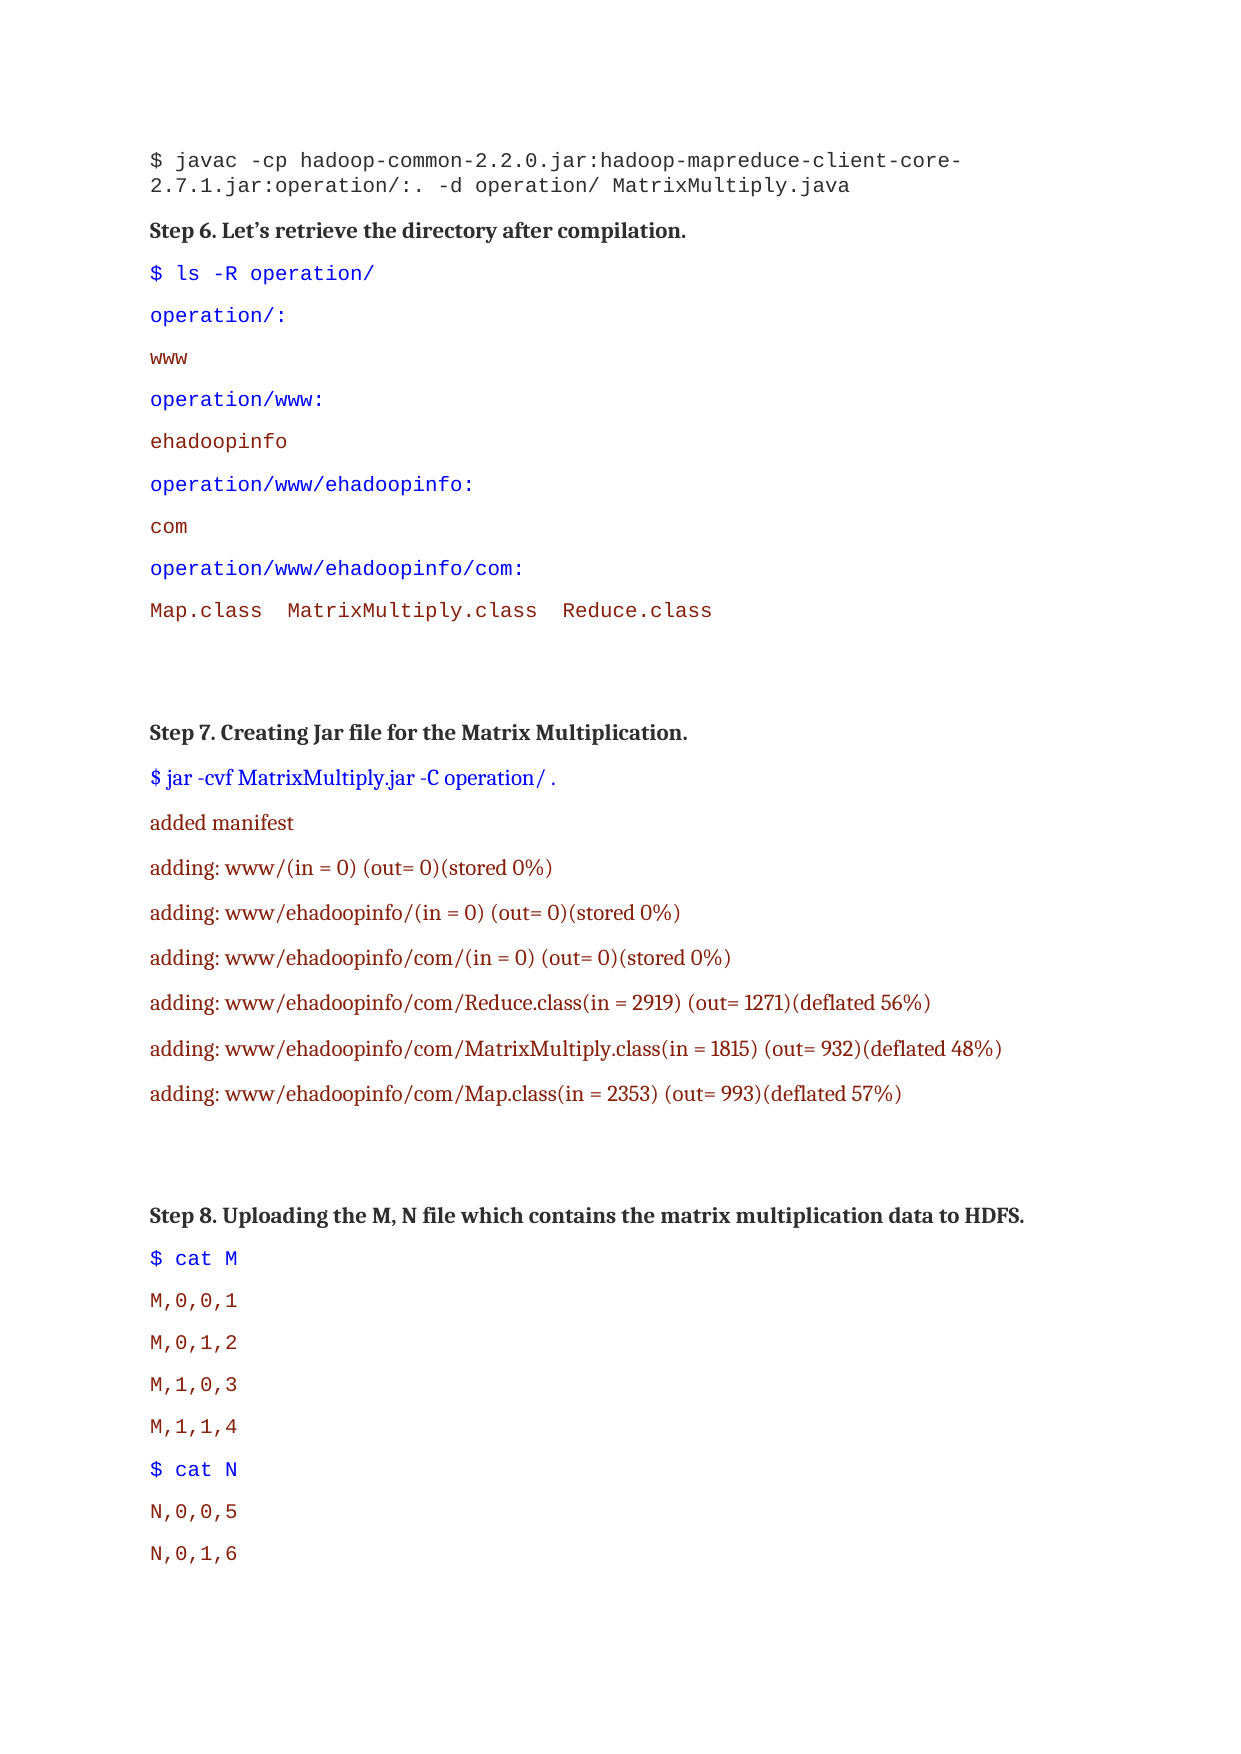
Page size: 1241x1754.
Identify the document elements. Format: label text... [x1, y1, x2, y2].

text com [150, 516, 1090, 539]
text adding: www/ehadoopinfo/com/(in = 0) (out= 0)(stored 0%) [150, 945, 1090, 971]
text Step 7. Creating Jar file for the Matrix Multiplication. [150, 719, 1090, 746]
text $ jar -cvf MatrixMultiply.jar -C operation/ . [150, 765, 1090, 791]
text ehadoopinfo [150, 432, 1090, 455]
text $ javac -cp hadoop-common-2.2.0.jar:hadoop-mapreduce-client-core-2.7.1.jar:operation/:. -d operation/ MatrixMultiply.java [150, 150, 1090, 199]
text adding: www/ehadoopinfo/(in = 0) (out= 0)(stored 0%) [150, 900, 1090, 926]
text $ ls -R operation/ [150, 263, 1090, 286]
text operation/www: [150, 389, 1090, 413]
text $ cat N [150, 1459, 1090, 1482]
text M,0,0,1 [150, 1290, 1090, 1313]
text Map.class MatrixMultiply.class Reduce.class [150, 600, 1090, 624]
text Step 8. Uploading the M, N file which contains the matrix multiplication data to HDFS. [150, 1203, 1090, 1229]
text adding: www/ehadoopinfo/com/MatrixMultiply.class(in = 1815) (out= 932)(deflated 48%) [150, 1035, 1090, 1062]
text M,0,1,2 [150, 1332, 1090, 1356]
text M,1,1,4 [150, 1416, 1090, 1440]
text operation/: [150, 305, 1090, 329]
text operation/www/ehadoopinfo: [150, 474, 1090, 497]
text operation/www/ehadoopinfo/com: [150, 558, 1090, 582]
text Step 6. Let’s retrieve the directory after compilation. [150, 218, 1090, 244]
text adding: www/(in = 0) (out= 0)(stored 0%) [150, 855, 1090, 881]
text N,0,0,5 [150, 1501, 1090, 1524]
text adding: www/ehadoopinfo/com/Reduce.class(in = 2919) (out= 1271)(deflated 56%) [150, 990, 1090, 1017]
text adding: www/ehadoopinfo/com/Map.class(in = 2353) (out= 993)(deflated 57%) [150, 1080, 1090, 1107]
text $ cat M [150, 1248, 1090, 1271]
text www [150, 347, 1090, 371]
text added manifest [150, 810, 1090, 836]
text M,1,0,3 [150, 1374, 1090, 1398]
text N,0,1,6 [150, 1543, 1090, 1567]
